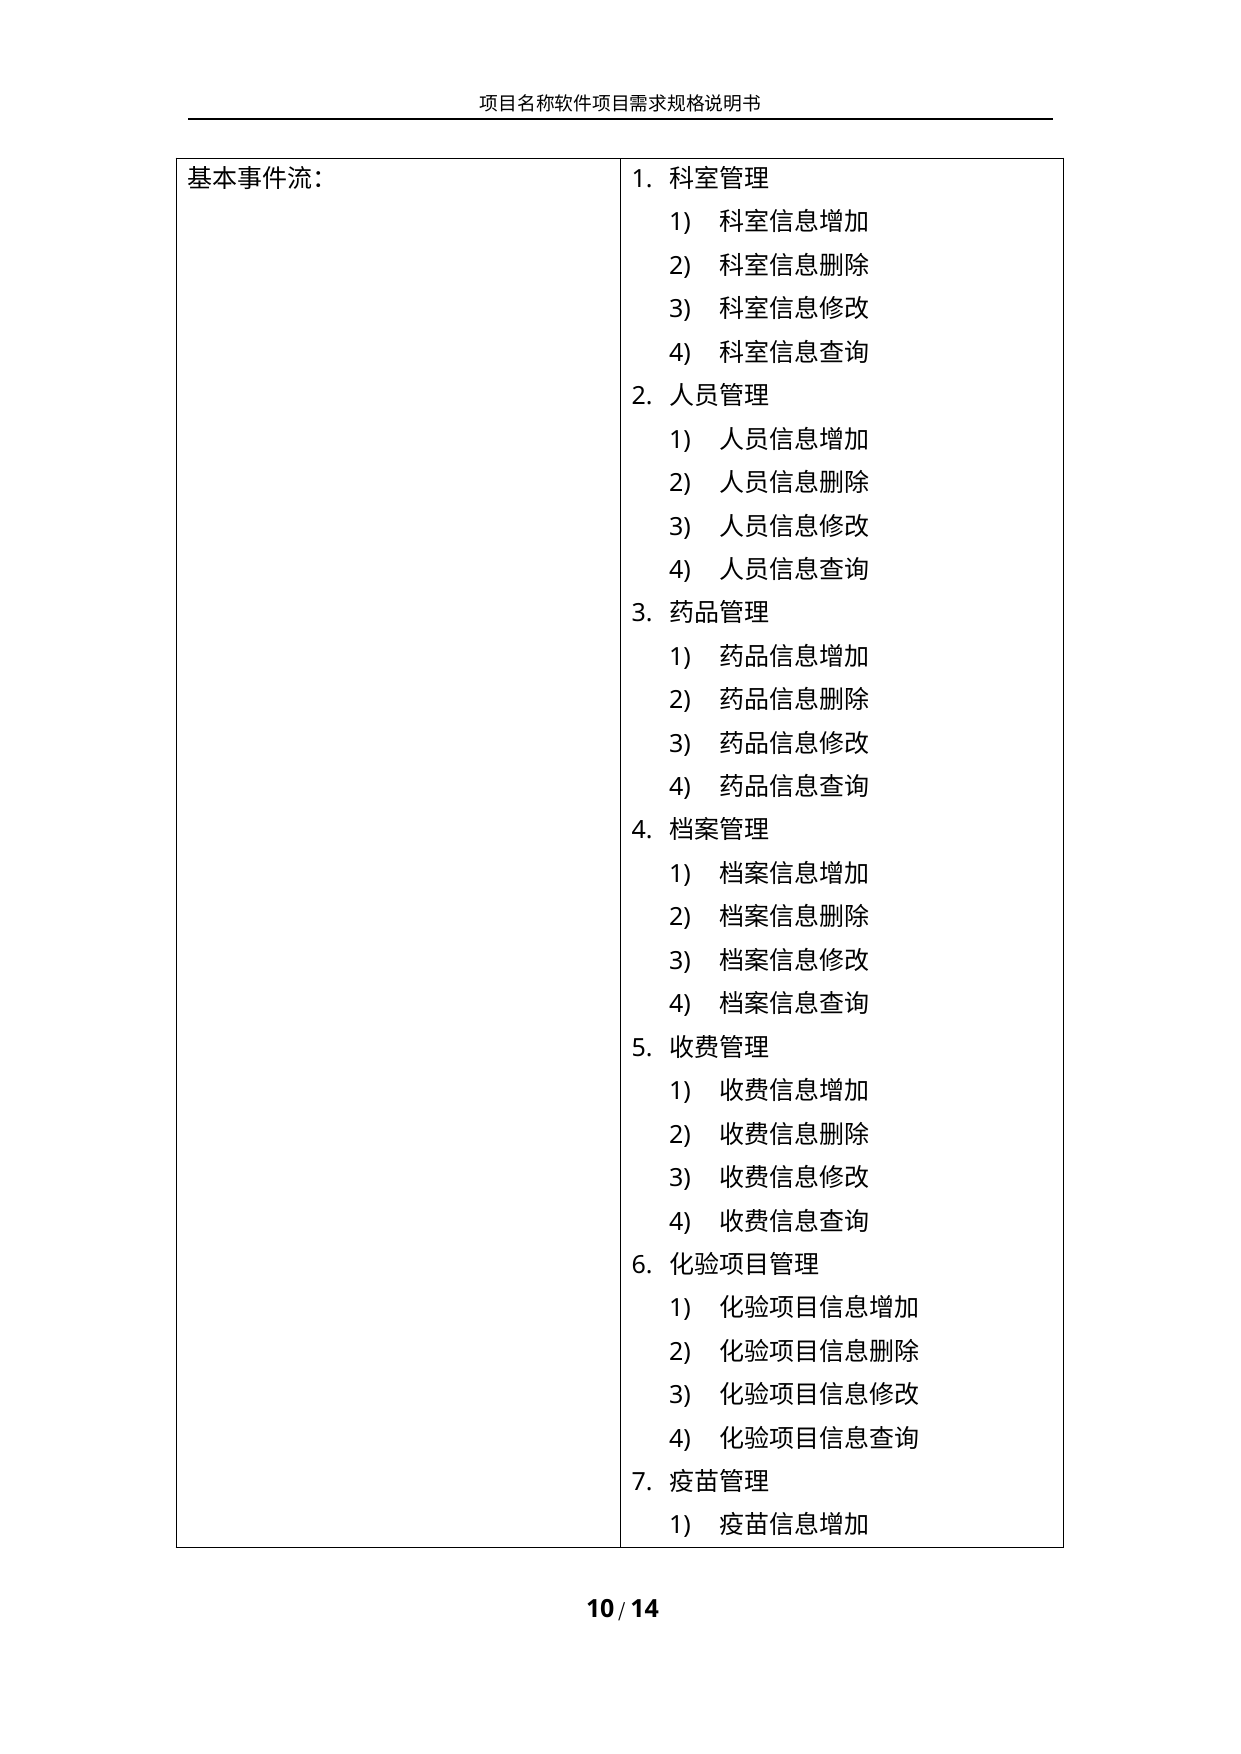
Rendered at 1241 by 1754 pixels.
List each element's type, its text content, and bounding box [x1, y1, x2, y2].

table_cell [621, 159, 1063, 1547]
table_cell 基本事件流： [177, 159, 620, 1547]
